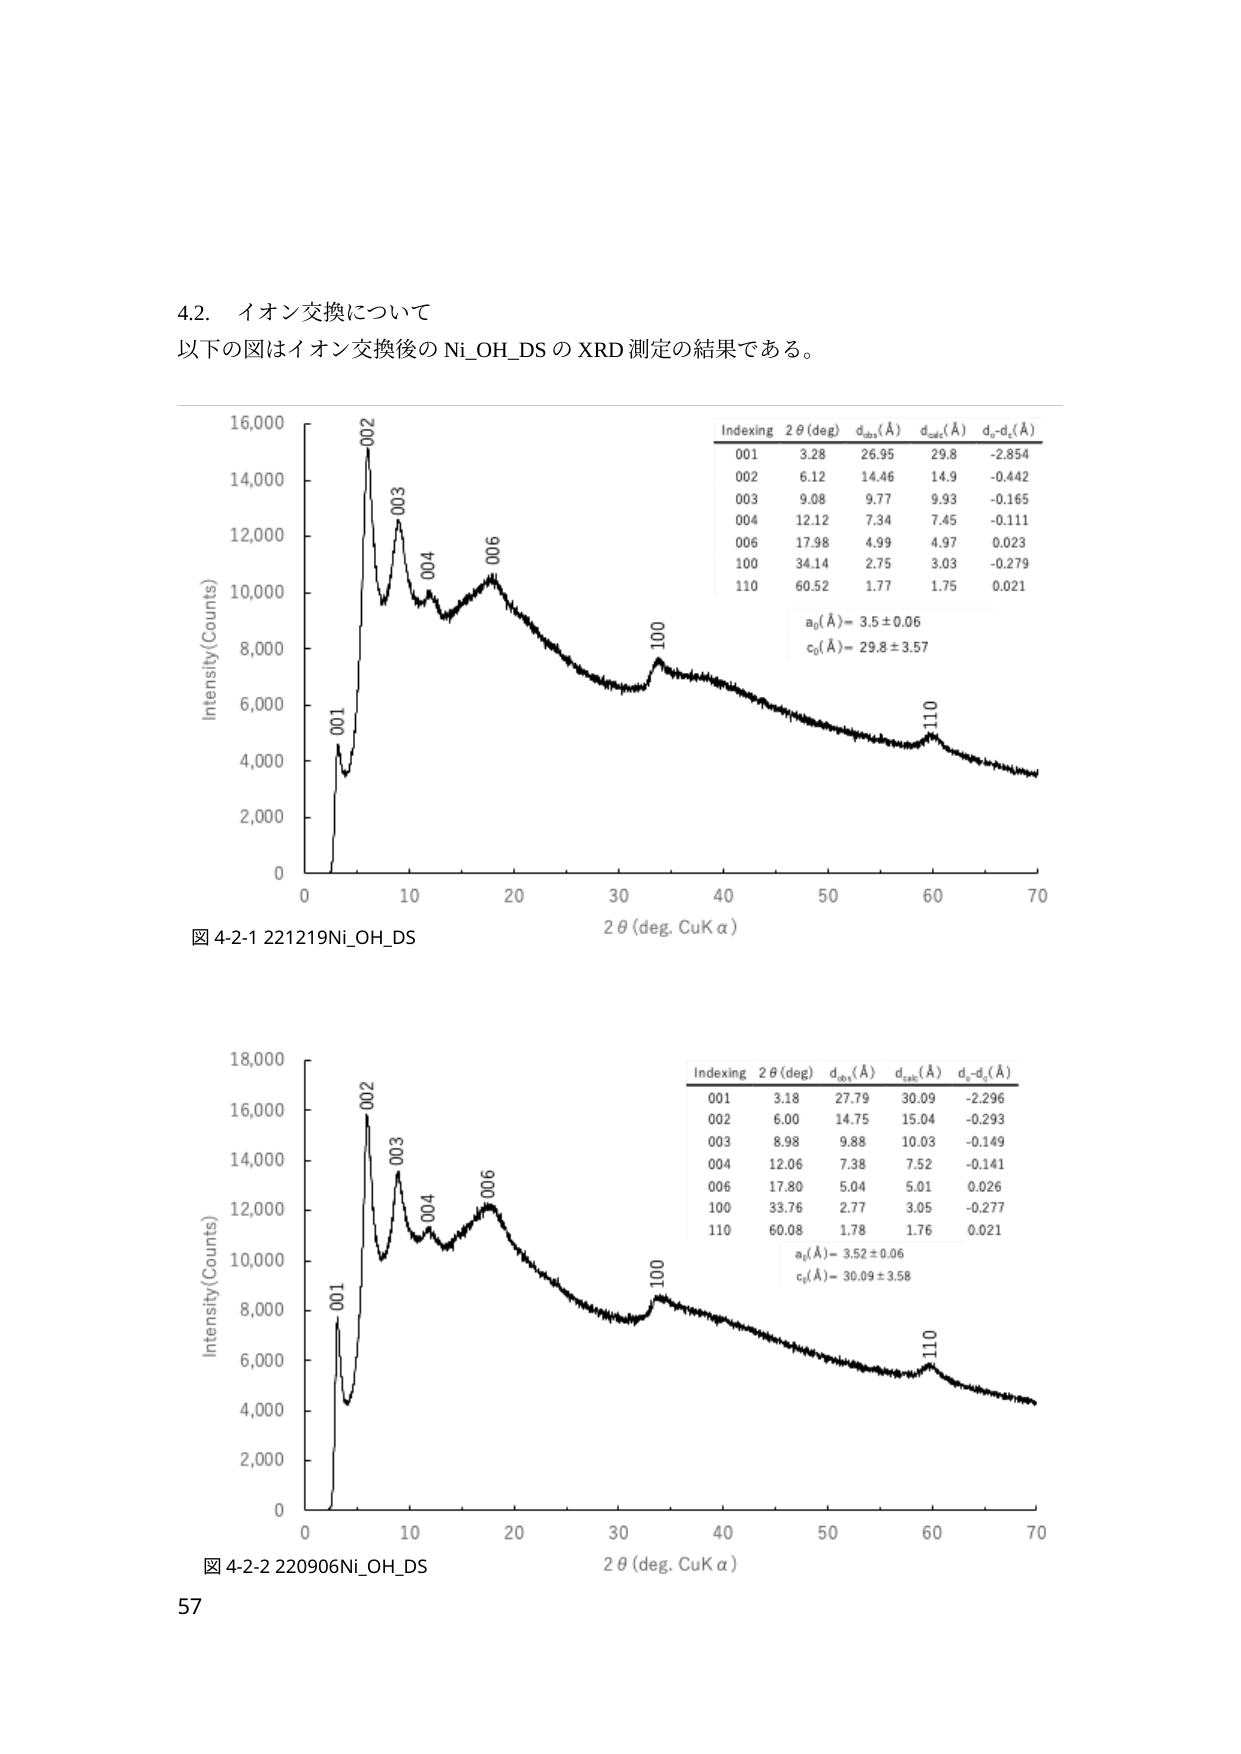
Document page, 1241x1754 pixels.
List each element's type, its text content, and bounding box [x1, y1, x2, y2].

picture [177, 1042, 1063, 1598]
list イオン交換について [177, 292, 1063, 329]
picture [177, 404, 1063, 961]
text 以下の図はイオン交換後のNi_OH_DSのXRD測定の結果である。 [177, 329, 1063, 367]
